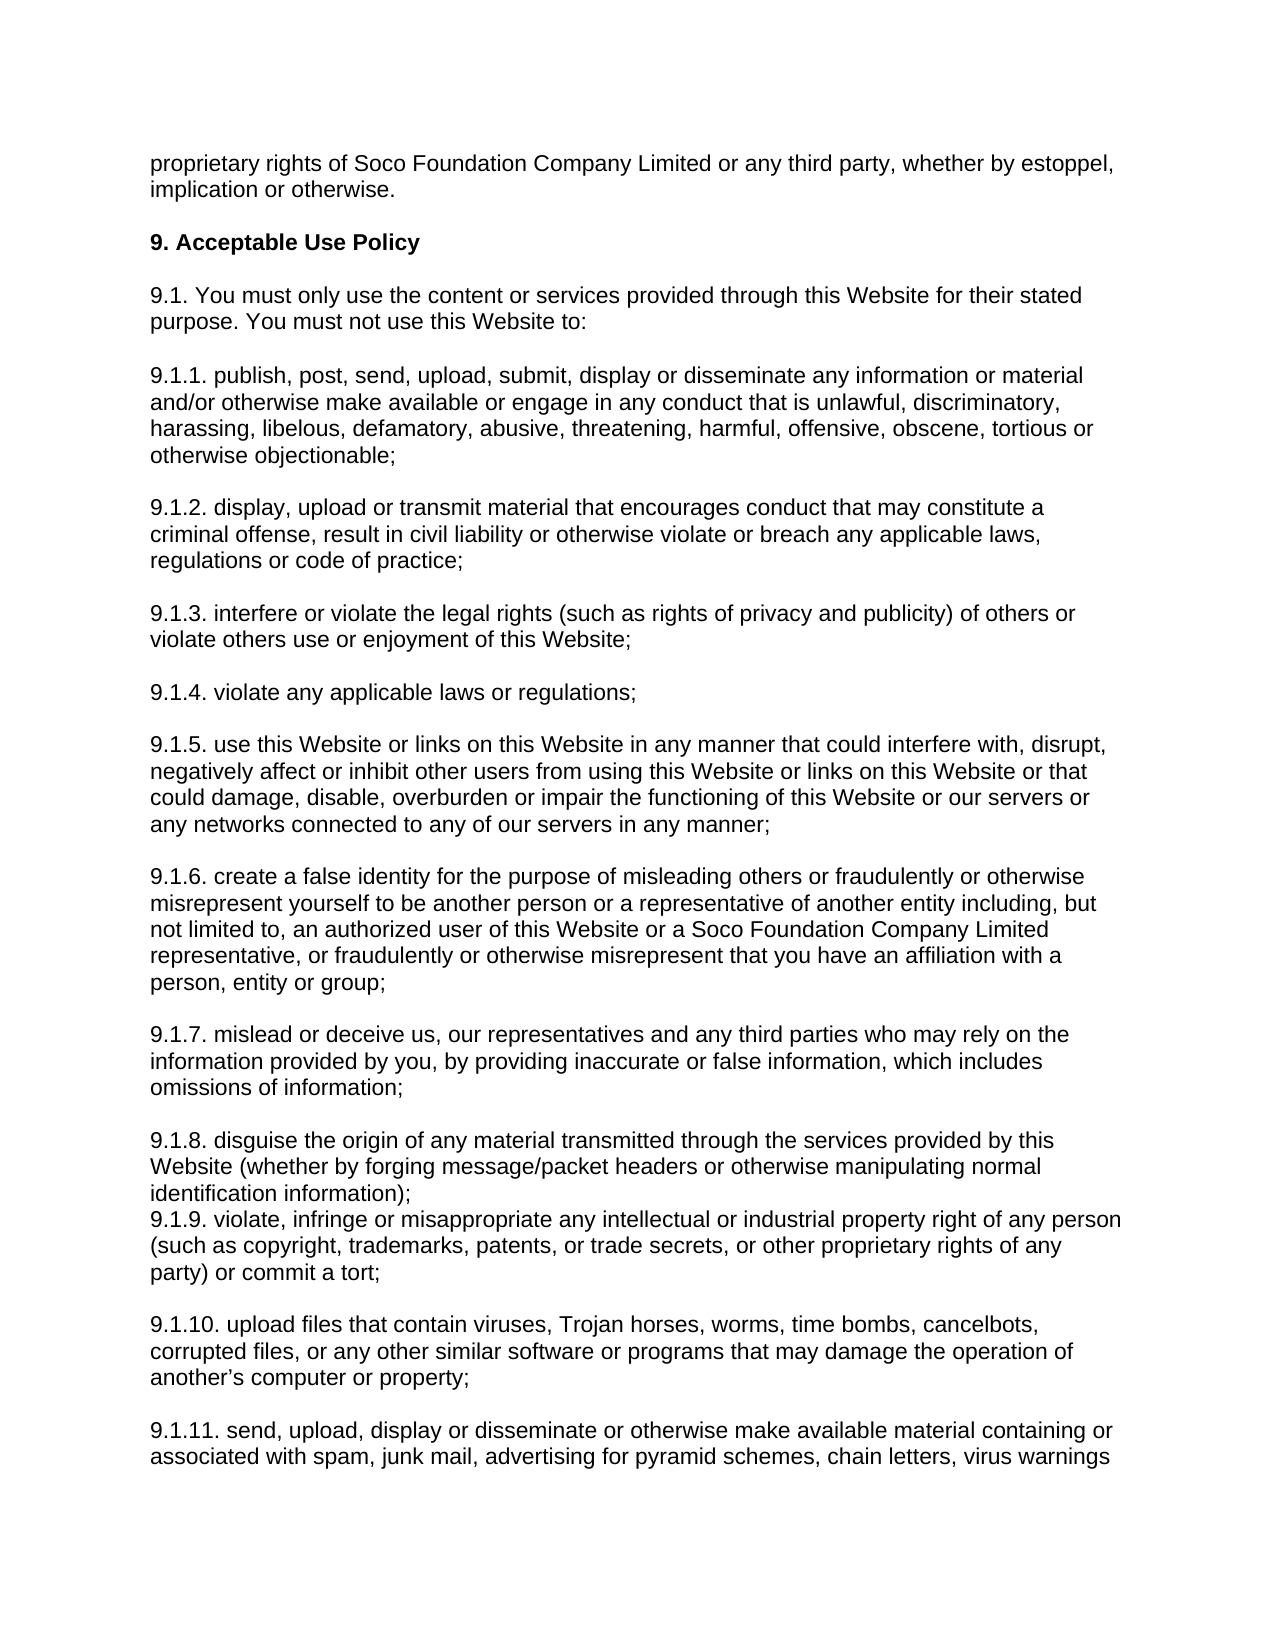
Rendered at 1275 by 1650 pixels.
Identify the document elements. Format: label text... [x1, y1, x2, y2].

text 9.1.2. display, upload or transmit material that encourages conduct that may constitute a criminal offense, result in civil liability or otherwise violate or breach any applicable laws, regulations or code of practice; [150, 494, 1125, 573]
text 9.1.7. mislead or deceive us, our representatives and any third parties who may rely on the information provided by you, by providing inaccurate or false information, which includes omissions of information; [150, 1021, 1125, 1100]
text 9.1.1. publish, post, send, upload, submit, display or disseminate any information or material and/or otherwise make available or engage in any conduct that is unlawful, discriminatory, harassing, libelous, defamatory, abusive, threatening, harmful, offensive, obscene, tortious or otherwise objectionable; [150, 362, 1125, 468]
text 9.1.10. upload files that contain viruses, Trojan horses, worms, time bombs, cancelbots, corrupted files, or any other similar software or programs that may damage the operation of another’s computer or property; [150, 1311, 1125, 1390]
text 9.1.5. use this Website or links on this Website in any manner that could interfere with, disrupt, negatively affect or inhibit other users from using this Website or links on this Website or that could damage, disable, overburden or impair the functioning of this Website or our servers or any networks connected to any of our servers in any manner; [150, 731, 1125, 837]
text 9.1.6. create a false identity for the purpose of misleading others or fraudulently or otherwise misrepresent yourself to be another person or a representative of another entity including, but not limited to, an authorized user of this Website or a Soco Foundation Company Limited representative, or fraudulently or otherwise misrepresent that you have an affiliation with a person, entity or group; [150, 863, 1125, 995]
text 9.1.8. disguise the origin of any material transmitted through the services provided by this Website (whether by forging message/packet headers or otherwise manipulating normal identification information); [150, 1127, 1125, 1206]
text 9.1.4. violate any applicable laws or regulations; [150, 679, 1125, 705]
text 9.1.9. violate, infringe or misappropriate any intellectual or industrial property right of any person (such as copyright, trademarks, patents, or trade secrets, or other proprietary rights of any party) or commit a tort; [150, 1206, 1125, 1285]
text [150, 150, 1125, 203]
text 9. Acceptable Use Policy [150, 229, 1125, 255]
text 9.1. You must only use the content or services provided through this Website for their stated purpose. You must not use this Website to: [150, 282, 1125, 334]
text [150, 1417, 1125, 1469]
text 9.1.3. interfere or violate the legal rights (such as rights of privacy and publicity) of others or violate others use or enjoyment of this Website; [150, 600, 1125, 652]
